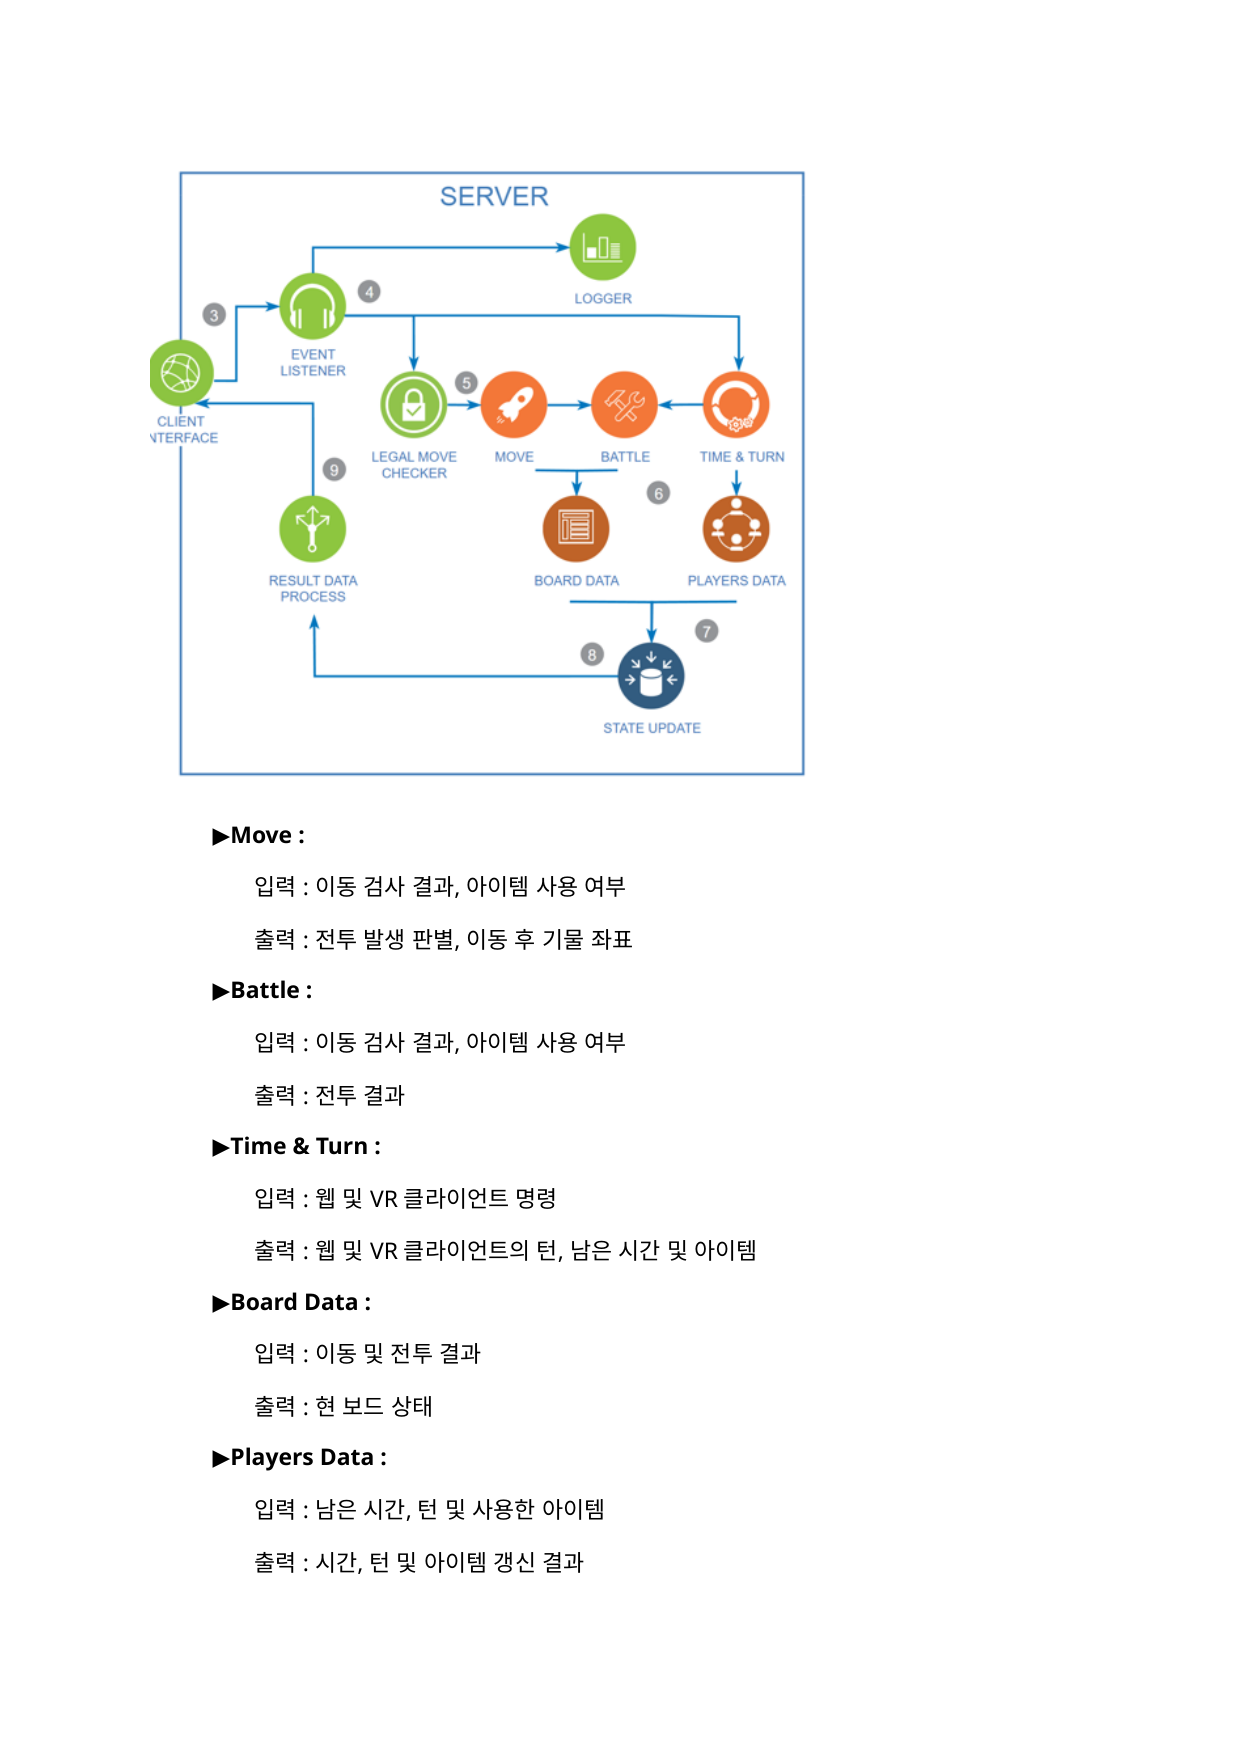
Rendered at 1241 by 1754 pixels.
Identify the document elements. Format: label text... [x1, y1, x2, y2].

text 출력 : 전투 발생 판별, 이동 후 기물 좌표 [254, 922, 1090, 955]
text 입력 : 웹 및 VR 클라이언트 명령 [254, 1181, 1090, 1214]
text ▶Time & Turn : [212, 1130, 1090, 1161]
text 입력 : 이동 검사 결과, 아이템 사용 여부 [254, 1025, 1090, 1058]
text ▶Move : [212, 819, 1090, 850]
picture [150, 150, 836, 800]
text 출력 : 시간, 턴 및 아이템 갱신 결과 [254, 1544, 1090, 1578]
text 출력 : 현 보드 상태 [254, 1389, 1090, 1422]
text ▶Board Data : [212, 1286, 1090, 1317]
text 출력 : 전투 결과 [254, 1077, 1090, 1111]
text 입력 : 이동 검사 결과, 아이템 사용 여부 [254, 869, 1090, 903]
text 입력 : 이동 및 전투 결과 [254, 1336, 1090, 1369]
text ▶Players Data : [212, 1441, 1090, 1473]
text 입력 : 남은 시간, 턴 및 사용한 아이템 [254, 1492, 1090, 1525]
text 출력 : 웹 및 VR 클라이언트의 턴, 남은 시간 및 아이템 [254, 1233, 1090, 1266]
text ▶Battle : [212, 974, 1090, 1006]
